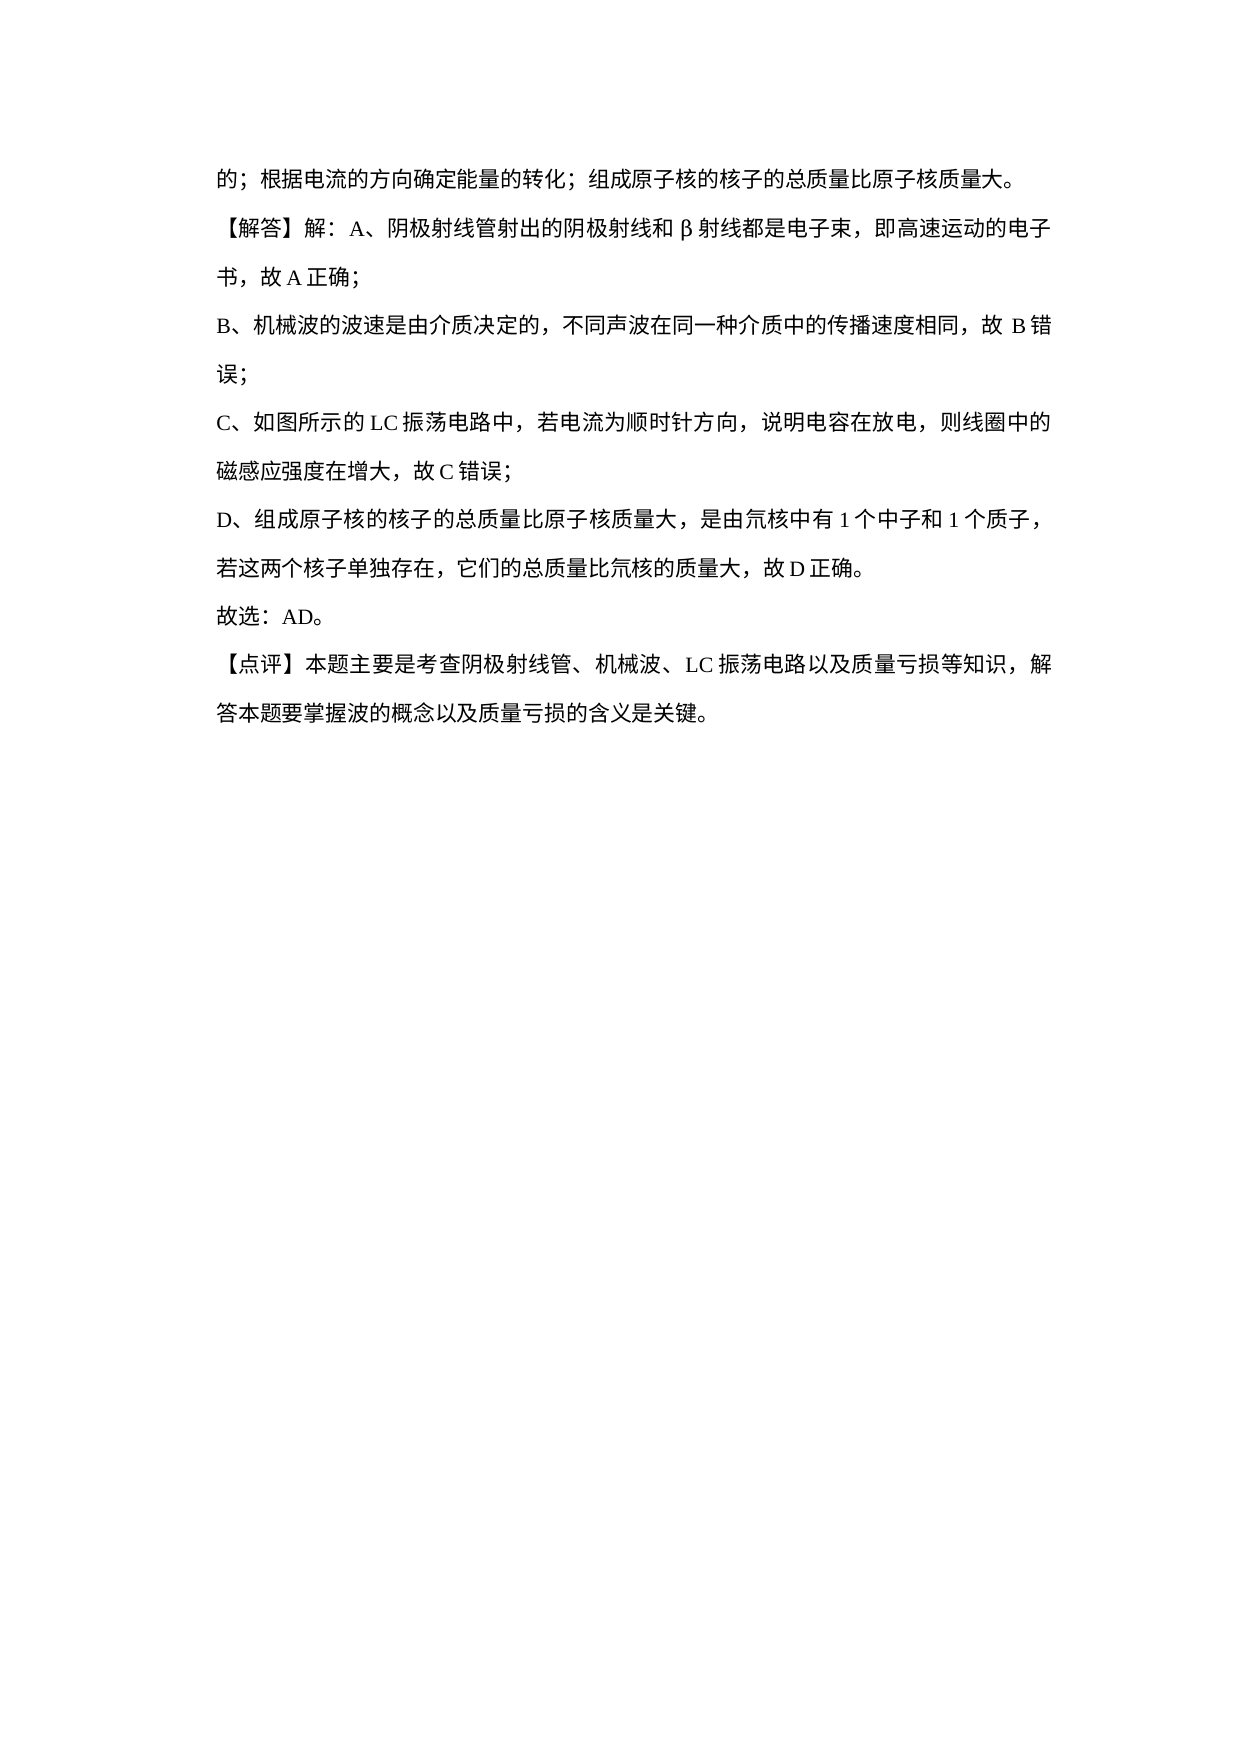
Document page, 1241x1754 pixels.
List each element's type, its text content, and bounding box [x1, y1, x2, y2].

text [216, 162, 1053, 194]
text C、如图所示的LC振荡电路中，若电流为顺时针方向，说明电容在放电，则线圈中的磁感应强度在增大，故C错误； [216, 404, 1053, 486]
text 【解答】解：A、阴极射线管射出的阴极射线和β射线都是电子束，即高速运动的电子书，故A正确； [216, 210, 1053, 292]
text 故选：AD。 [216, 599, 1053, 631]
text 【点评】本题主要是考查阴极射线管、机械波、LC振荡电路以及质量亏损等知识，解答本题要掌握波的概念以及质量亏损的含义是关键。 [216, 647, 1053, 728]
text B、机械波的波速是由介质决定的，不同声波在同一种介质中的传播速度相同，故B错误； [216, 307, 1053, 389]
text D、组成原子核的核子的总质量比原子核质量大，是由氘核中有1个中子和1个质子，若这两个核子单独存在，它们的总质量比氘核的质量大，故D正确。 [216, 502, 1053, 583]
